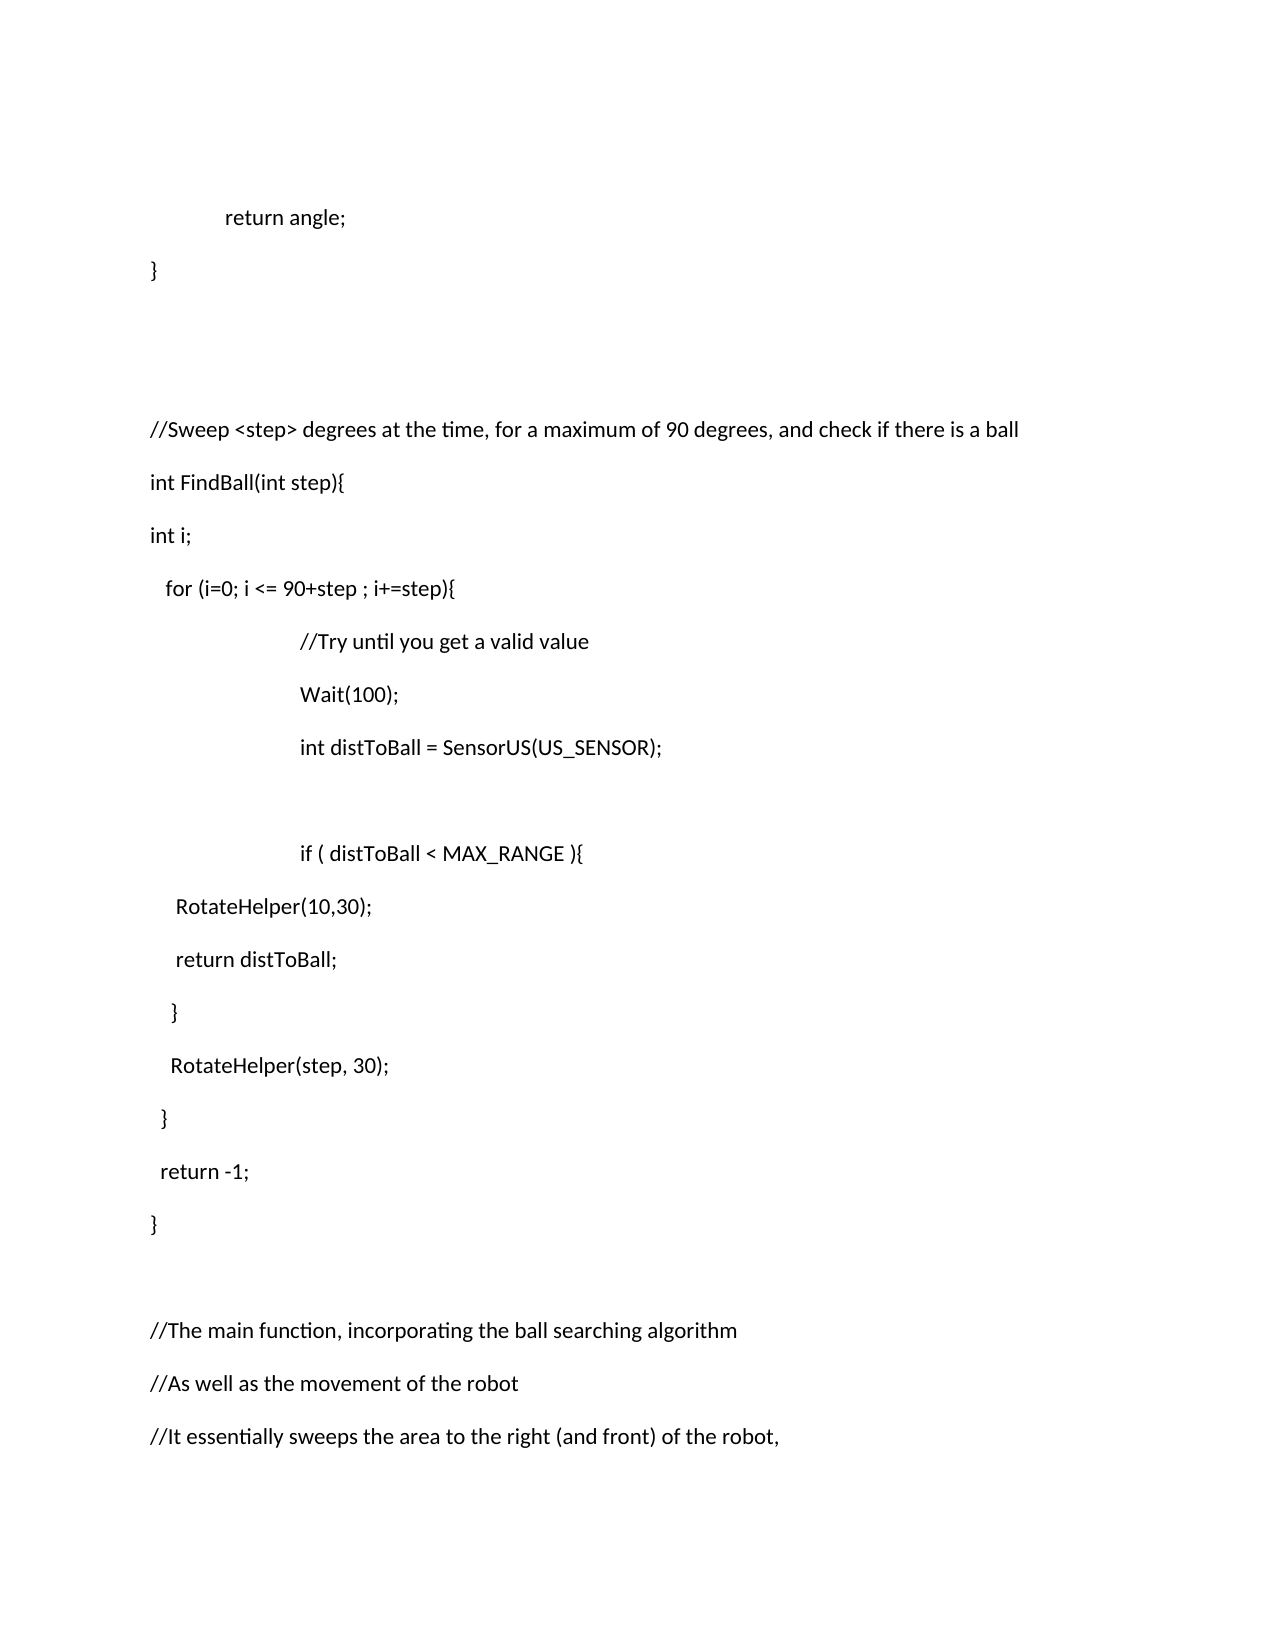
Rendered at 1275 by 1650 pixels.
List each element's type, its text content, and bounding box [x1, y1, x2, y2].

text } [150, 1104, 1125, 1132]
text int i; [150, 521, 1125, 549]
text //The main function, incorporating the ball searching algorithm [150, 1316, 1125, 1344]
text Wait(100); [150, 680, 1125, 708]
text //It essentially sweeps the area to the right (and front) of the robot, [150, 1422, 1125, 1451]
text RotateHelper(10,30); [150, 892, 1125, 920]
text //Sweep <step> degrees at the time, for a maximum of 90 degrees, and check if there is a ball [150, 415, 1125, 443]
text return angle; [150, 203, 1125, 231]
text for (i=0; i <= 90+step ; i+=step){ [150, 574, 1125, 602]
text return distToBall; [150, 945, 1125, 973]
text } [150, 1210, 1125, 1238]
text return -1; [150, 1157, 1125, 1185]
text } [150, 998, 1125, 1026]
text if ( distToBall < MAX_RANGE ){ [150, 839, 1125, 867]
text int FindBall(int step){ [150, 468, 1125, 496]
text //Try until you get a valid value [150, 627, 1125, 655]
text RotateHelper(step, 30); [150, 1051, 1125, 1079]
text int distToBall = SensorUS(US_SENSOR); [150, 733, 1125, 761]
text } [150, 256, 1125, 284]
text //As well as the movement of the robot [150, 1369, 1125, 1397]
